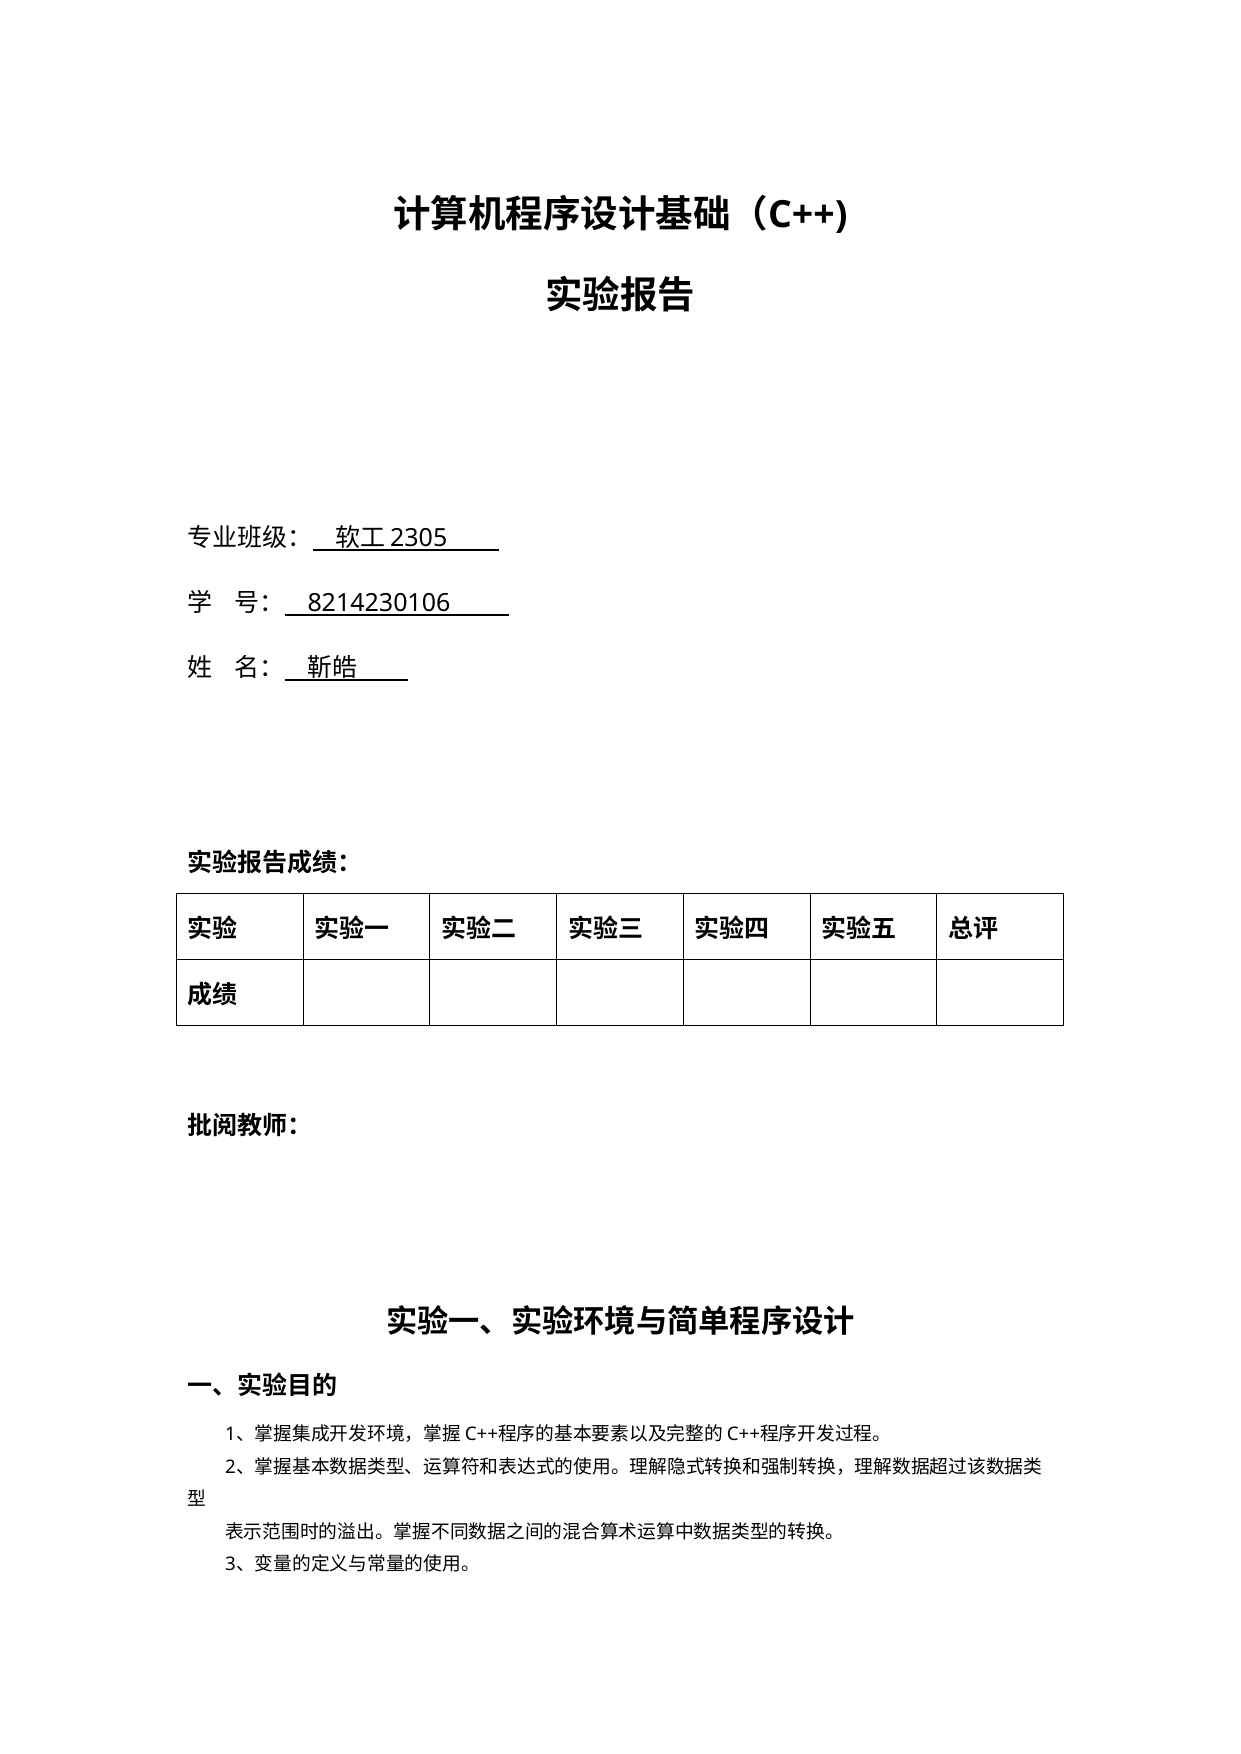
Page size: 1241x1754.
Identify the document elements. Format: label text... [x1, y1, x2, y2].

table_cell [557, 960, 683, 1025]
table_header 实验二 [430, 894, 556, 959]
table_header 实验三 [557, 894, 683, 959]
table_cell [304, 960, 429, 1025]
table_cell [684, 960, 810, 1025]
table_header 总评 [937, 894, 1063, 959]
text 一、实验目的 [187, 1351, 1053, 1416]
table_cell [811, 960, 936, 1025]
table_cell 成绩 [177, 960, 303, 1025]
text 表示范围时的溢出。掌握不同数据之间的混合算术运算中数据类型的转换。 [187, 1514, 1053, 1546]
text 实验报告成绩： [187, 828, 1053, 893]
text 姓 名： 靳皓 [187, 633, 1053, 698]
text 实验一、实验环境与简单程序设计 [187, 1286, 1053, 1351]
table_cell [937, 960, 1063, 1025]
text 专业班级： 软工2305 [187, 503, 1053, 568]
text 计算机程序设计基础（C++) [187, 178, 1053, 243]
text 2、掌握基本数据类型、运算符和表达式的使用。理解隐式转换和强制转换，理解数据超过该数据类型 [187, 1449, 1053, 1514]
table_header 实验四 [684, 894, 810, 959]
table_cell [430, 960, 556, 1025]
table_header 实验 [177, 894, 303, 959]
text 实验报告 [187, 259, 1053, 324]
text 3、变量的定义与常量的使用。 [187, 1546, 1053, 1579]
text 1、掌握集成开发环境，掌握C++程序的基本要素以及完整的C++程序开发过程。 [187, 1416, 1053, 1449]
table_header 实验五 [811, 894, 936, 959]
table_header 实验一 [304, 894, 429, 959]
text 学 号： 8214230106 [187, 568, 1053, 633]
text 批阅教师： [187, 1091, 1053, 1156]
